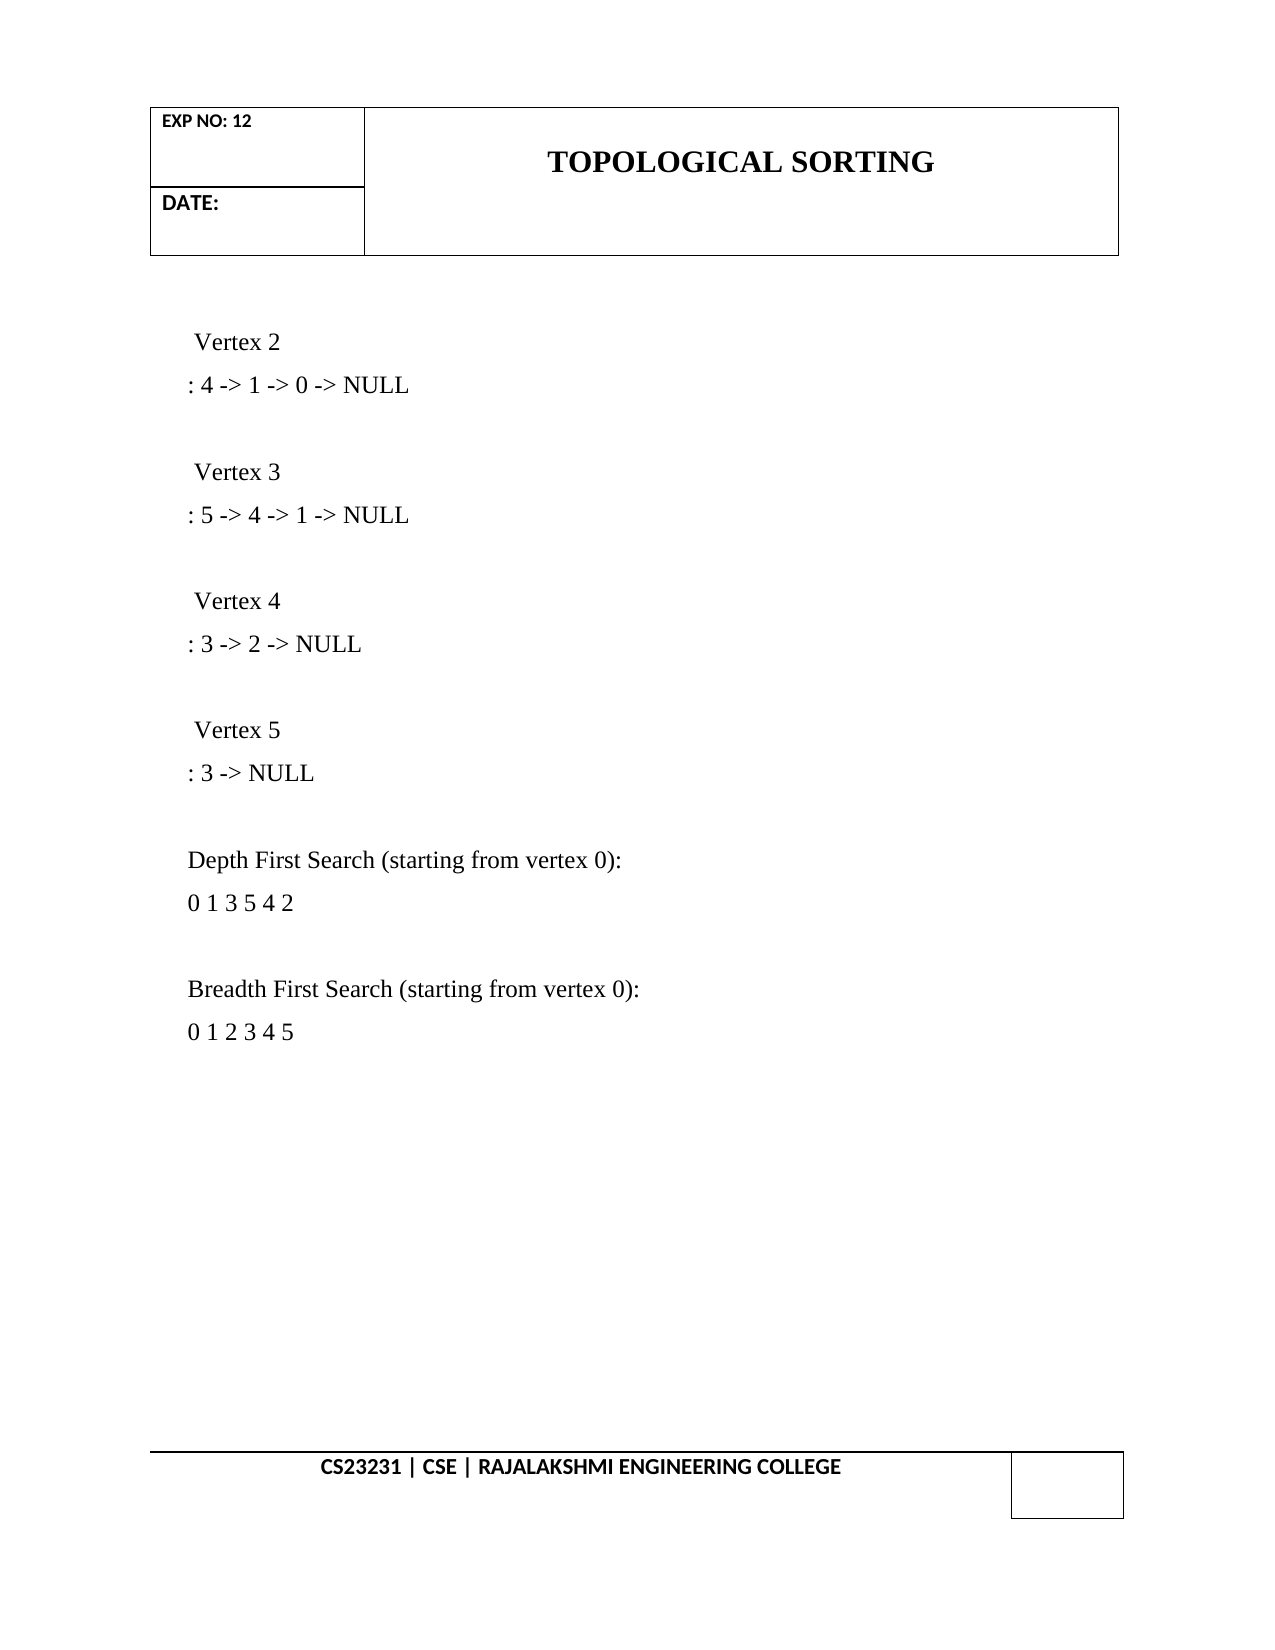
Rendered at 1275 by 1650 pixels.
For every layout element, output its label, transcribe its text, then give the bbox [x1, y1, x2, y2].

text : 4 -> 1 -> 0 -> NULL [187, 370, 1125, 399]
text Vertex 4 [187, 586, 1125, 615]
text : 3 -> NULL [187, 758, 1125, 787]
text Depth First Search (starting from vertex 0): [187, 845, 1125, 873]
text 0 1 3 5 4 2 [187, 888, 1125, 917]
text : 3 -> 2 -> NULL [187, 629, 1125, 658]
text Vertex 2 [187, 327, 1125, 356]
text Vertex 5 [187, 715, 1125, 744]
text 0 1 2 3 4 5 [187, 1017, 1125, 1046]
text : 5 -> 4 -> 1 -> NULL [187, 500, 1125, 528]
text Breadth First Search (starting from vertex 0): [187, 974, 1125, 1003]
text Vertex 3 [187, 457, 1125, 485]
